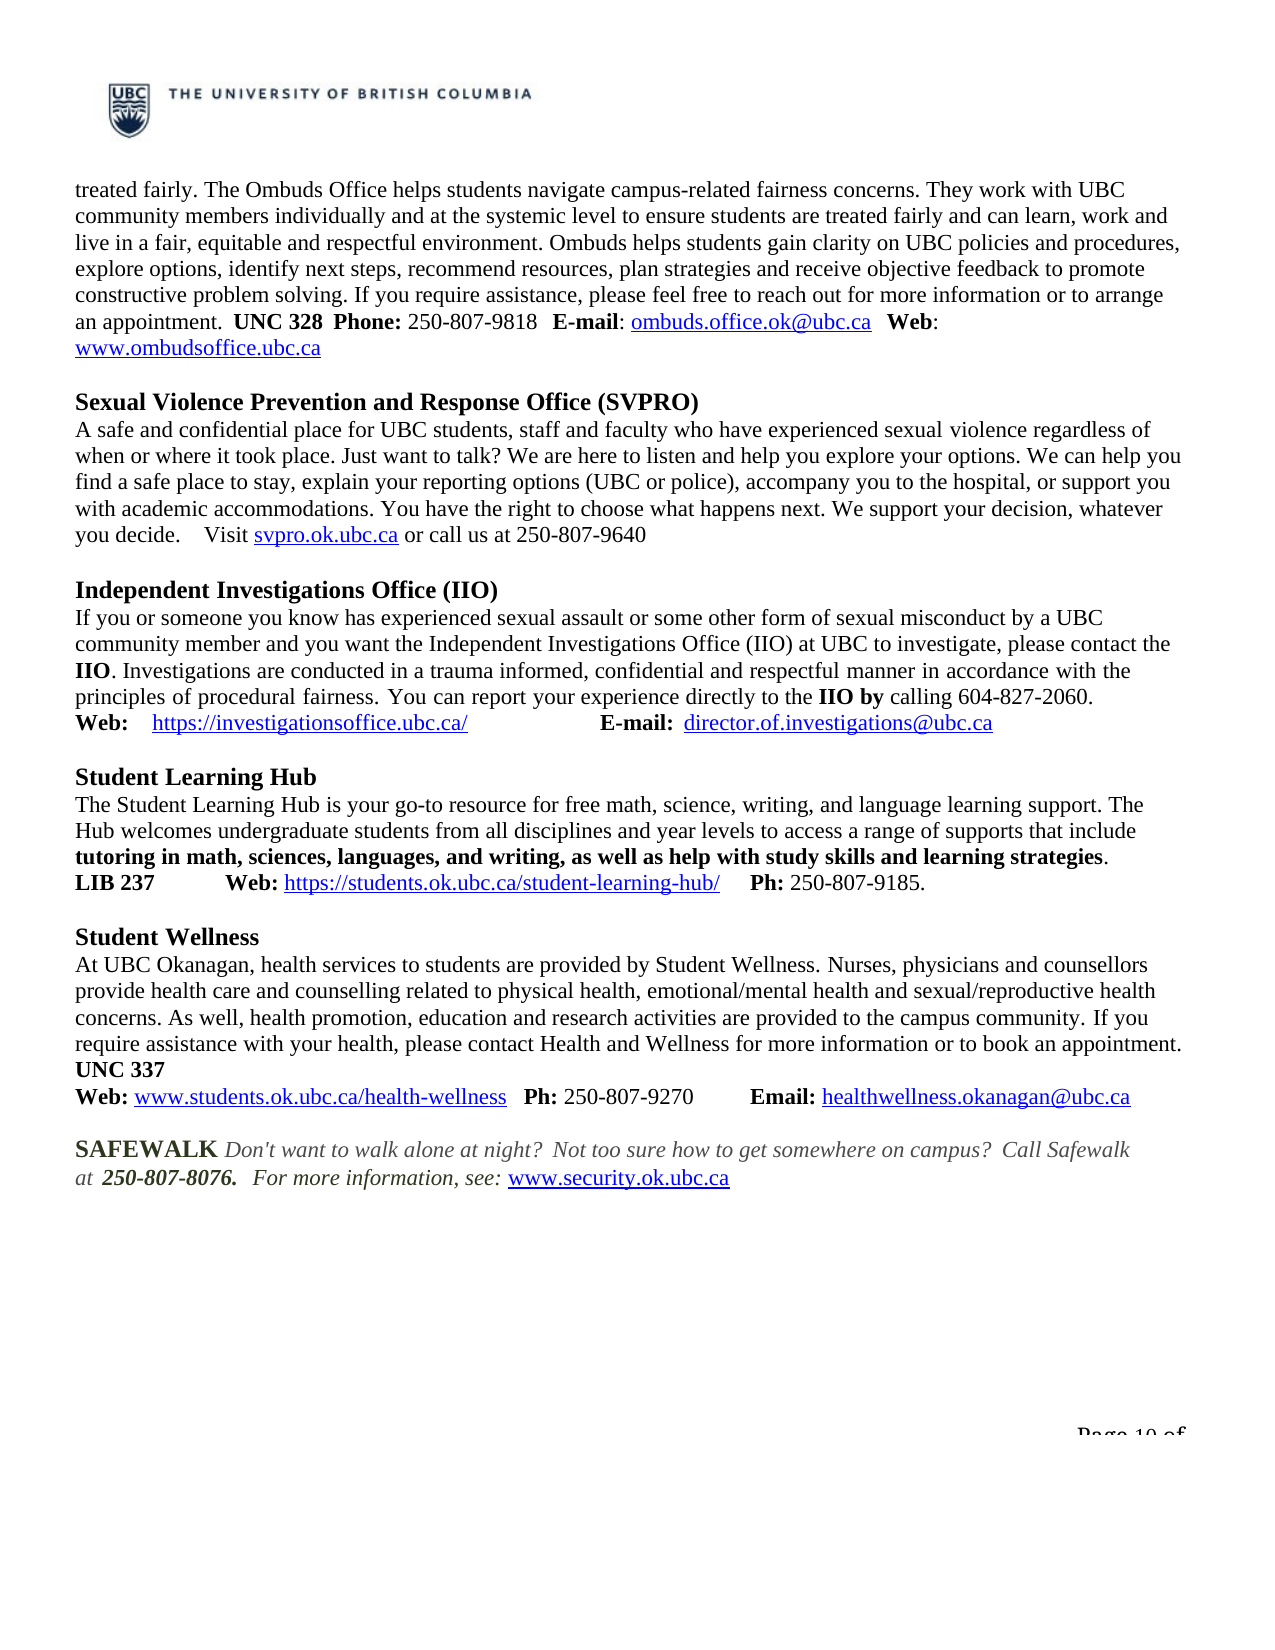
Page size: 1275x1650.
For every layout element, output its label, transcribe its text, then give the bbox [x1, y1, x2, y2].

text A safe and confidential place for UBC students, staff and faculty who have experienced sexual violence regardless of when or where it took place. Just want to talk? We are here to listen and help you explore your options. We can help you find a safe place to stay, explain your reporting options (UBC or police), accompany you to the hospital, or support you with academic accommodations. You have the right to choose what happens next. We support your decision, whatever you decide. Visit svpro.ok.ubc.ca or call us at 250-807-9640 [75, 416, 1183, 547]
text Web: https://investigationsoffice.ubc.ca/ E-mail: director.of.investigations@ubc.ca [75, 709, 1212, 735]
subtitle Student Learning Hub [75, 762, 1212, 791]
text SAFEWALK Don't want to walk alone at night? Not too sure how to get somewhere on campus? Call Safewalk at 250-807-8076. For more information, see: www.security.ok.ubc.ca [75, 1134, 1136, 1191]
text The Student Learning Hub is your go-to resource for free math, science, writing, and language learning support. The Hub welcomes undergraduate students from all disciplines and year levels to access a range of supports that include tutoring in math, sciences, languages, and writing, as well as help with study skills and learning strategies. [75, 791, 1188, 870]
text LIB 237 Web: https://students.ok.ubc.ca/student-learning-hub/ Ph: 250-807-9185. [75, 870, 1212, 896]
picture [90, 82, 540, 142]
text Web: www.students.ok.ubc.ca/health-wellness Ph: 250-807-9270 Email: healthwellness.okanagan@ubc.ca [75, 1083, 1212, 1109]
text If you or someone you know has experienced sexual assault or some other form of sexual misconduct by a UBC community member and you want the Independent Investigations Office (IIO) at UBC to investigate, please contact the IIO. Investigations are conducted in a trauma informed, confidential and respectful manner in accordance with the principles of procedural fairness. You can report your experience directly to the IIO by calling 604-827-2060. [75, 604, 1174, 709]
subtitle Independent Investigations Office (IIO) [75, 575, 1212, 603]
text treated fairly. The Ombuds Office helps students navigate campus-related fairness concerns. They work with UBC community members individually and at the systemic level to ensure students are treated fairly and can learn, work and live in a fair, equitable and respectful environment. Ombuds helps students gain clarity on UBC policies and procedures, explore options, identify next steps, recommend resources, plan strategies and receive objective feedback to promote constructive problem solving. If you require assistance, please feel free to reach out for more information or to arrange an appointment. UNC 328 Phone: 250-807-9818 E-mail: ombuds.office.ok@ubc.ca Web: www.ombudsoffice.ubc.ca [75, 176, 1188, 361]
subtitle Sexual Violence Prevention and Response Office (SVPRO) [75, 387, 1212, 415]
subtitle Student Wellness [75, 922, 1212, 951]
text At UBC Okanagan, health services to students are provided by Student Wellness. Nurses, physicians and counsellors provide health care and counselling related to physical health, emotional/mental health and sexual/reproductive health concerns. As well, health promotion, education and research activities are provided to the campus community. If you require assistance with your health, please contact Health and Wellness for more information or to book an appointment. UNC 337 [75, 951, 1184, 1083]
